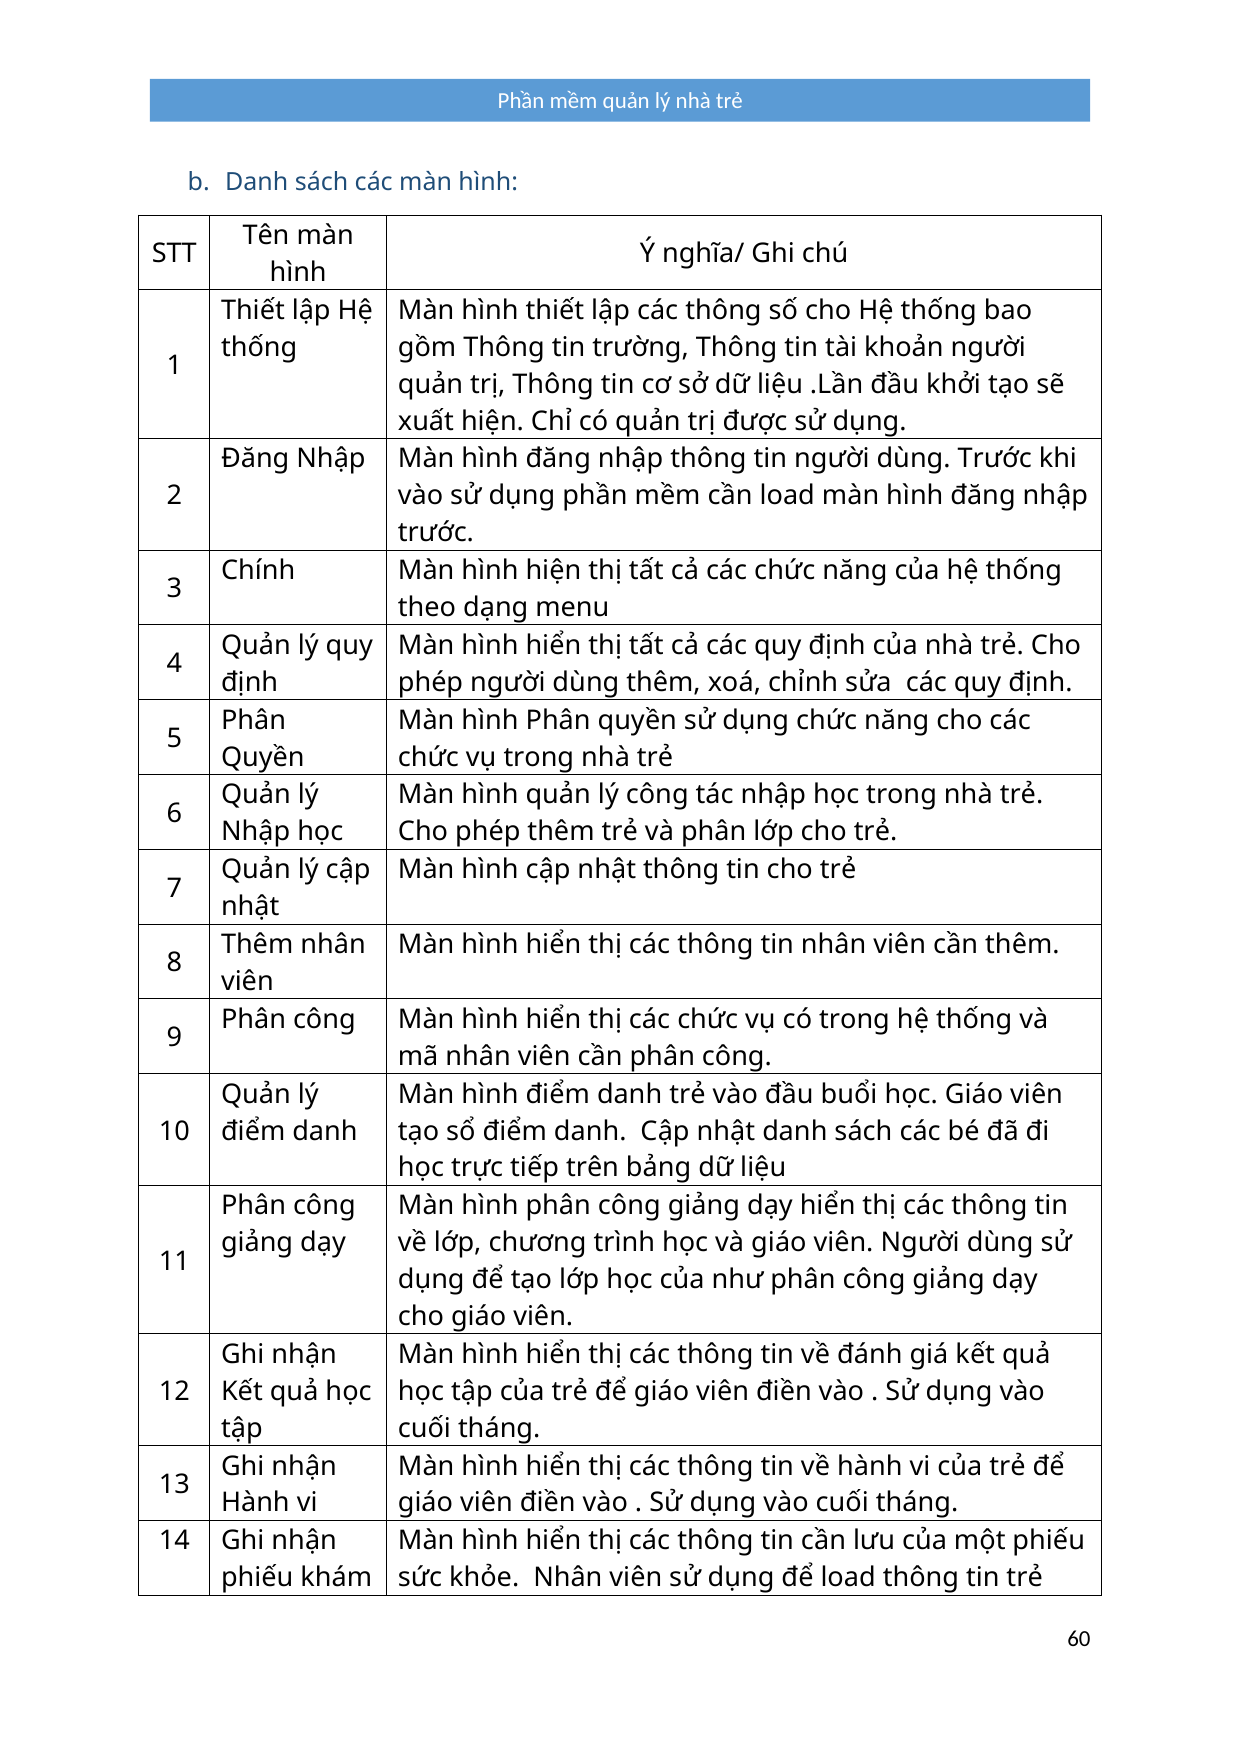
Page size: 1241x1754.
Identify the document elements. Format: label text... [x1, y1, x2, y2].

table_cell 4 [139, 625, 209, 699]
table_cell Màn hình thiết lập các thông số cho Hệ thống bao gồm Thông tin trường, Thông tin tài khoản người quản trị, Thông tin cơ sở dữ liệu .Lần đầu khởi tạo sẽ xuất hiện. Chỉ có quản trị được sử dụng. [387, 290, 1101, 438]
table_header STT [139, 216, 209, 289]
table_cell Màn hình hiển thị các chức vụ có trong hệ thống và mã nhân viên cần phân công. [387, 999, 1101, 1073]
table_header Ý nghĩa/ Ghi chú [387, 216, 1101, 289]
table_cell Ghi nhận Kết quả học tập [210, 1334, 386, 1445]
table_cell Màn hình phân công giảng dạy hiển thị các thông tin về lớp, chương trình học và giáo viên. Người dùng sử dụng để tạo lớp học của như phân công giảng dạy cho giáo viên. [387, 1186, 1101, 1333]
table_cell 6 [139, 775, 209, 849]
table_cell Quản lý Nhập học [210, 775, 386, 849]
table_cell Ghi nhận Hành vi [210, 1446, 386, 1520]
table_cell Quản lý quy định [210, 625, 386, 699]
table_header Tên màn hình [210, 216, 386, 289]
table_cell 9 [139, 999, 209, 1073]
table_cell Chính [210, 551, 386, 624]
table_cell Màn hình hiển thị các thông tin nhân viên cần thêm. [387, 925, 1101, 998]
table_cell 5 [139, 700, 209, 774]
table_cell 8 [139, 925, 209, 998]
table_cell Phân Quyền [210, 700, 386, 774]
subtitle Danh sách các màn hình: [187, 163, 1090, 197]
table_cell Thiết lập Hệ thống [210, 290, 386, 438]
table_cell 10 [139, 1074, 209, 1185]
table_cell 13 [139, 1446, 209, 1520]
table_cell 11 [139, 1186, 209, 1333]
table_cell Màn hình hiển thị các thông tin về hành vi của trẻ để giáo viên điền vào . Sử dụng vào cuối tháng. [387, 1446, 1101, 1520]
table_cell 12 [139, 1334, 209, 1445]
table_cell 3 [139, 551, 209, 624]
table_cell Quản lý điểm danh [210, 1074, 386, 1185]
table_cell Màn hình hiển thị các thông tin về đánh giá kết quả học tập của trẻ để giáo viên điền vào . Sử dụng vào cuối tháng. [387, 1334, 1101, 1445]
table_cell Phân công giảng dạy [210, 1186, 386, 1333]
table_cell Màn hình cập nhật thông tin cho trẻ [387, 850, 1101, 923]
table_cell Màn hình hiện thị tất cả các chức năng của hệ thống theo dạng menu [387, 551, 1101, 624]
table_cell Quản lý cập nhật [210, 850, 386, 923]
table_cell 2 [139, 439, 209, 549]
table_cell Đăng Nhập [210, 439, 386, 549]
table_cell 7 [139, 850, 209, 923]
table_cell Màn hình đăng nhập thông tin người dùng. Trước khi vào sử dụng phần mềm cần load màn hình đăng nhập trước. [387, 439, 1101, 549]
table_cell Màn hình quản lý công tác nhập học trong nhà trẻ. Cho phép thêm trẻ và phân lớp cho trẻ. [387, 775, 1101, 849]
table_cell Màn hình Phân quyền sử dụng chức năng cho các chức vụ trong nhà trẻ [387, 700, 1101, 774]
table_cell Ghi nhận phiếu khám sức khoẻ [210, 1521, 386, 1594]
table_cell 14 [139, 1521, 209, 1594]
table_cell Màn hình điểm danh trẻ vào đầu buổi học. Giáo viên tạo sổ điểm danh. Cập nhật danh sách các bé đã đi học trực tiếp trên bảng dữ liệu [387, 1074, 1101, 1185]
table_cell Thêm nhân viên [210, 925, 386, 998]
table_cell 1 [139, 290, 209, 438]
table_cell Phân công [210, 999, 386, 1073]
table_cell Màn hình hiển thị tất cả các quy định của nhà trẻ. Cho phép người dùng thêm, xoá, chỉnh sửa các quy định. [387, 625, 1101, 699]
